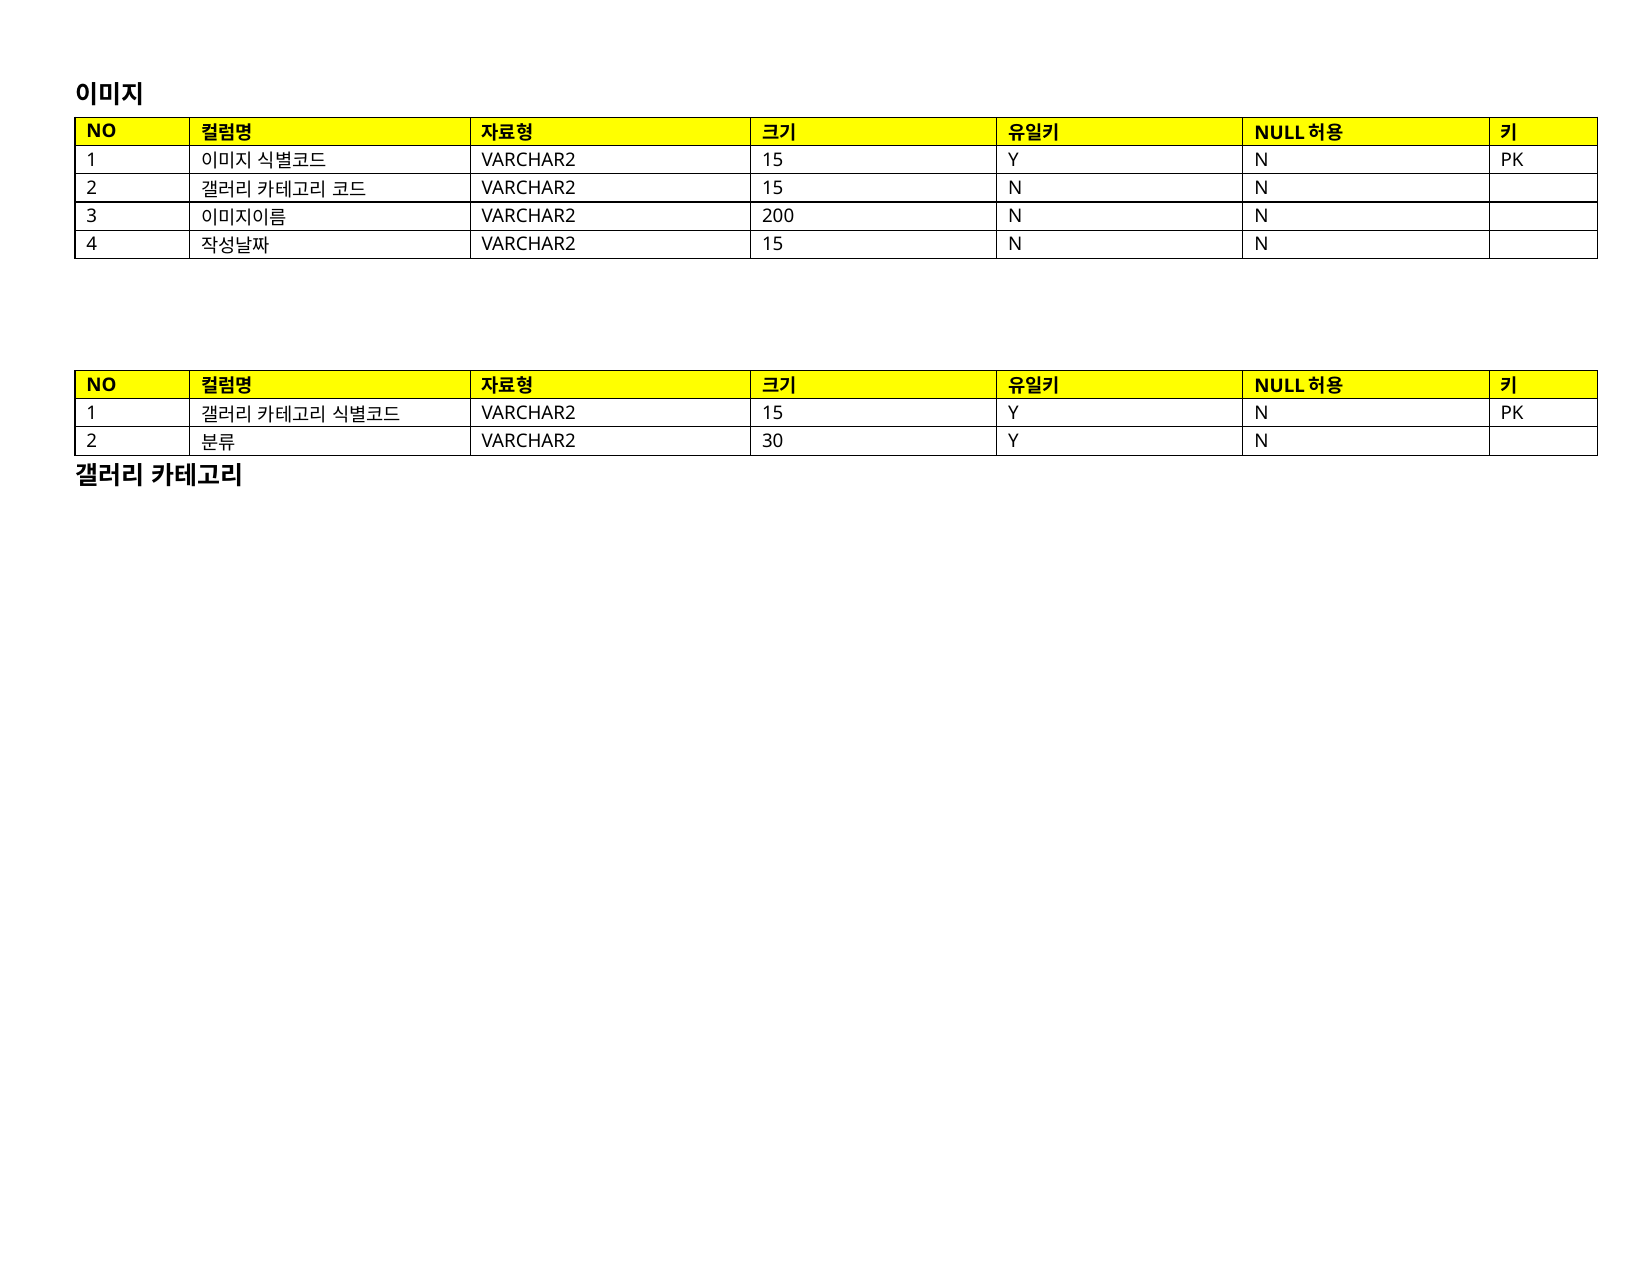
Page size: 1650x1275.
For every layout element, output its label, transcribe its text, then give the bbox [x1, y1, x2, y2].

table_header 컬럼명 [190, 371, 470, 398]
table_cell 3 [76, 203, 189, 229]
table_header 자료형 [471, 371, 750, 398]
table_cell 30 [751, 427, 996, 454]
table_cell VARCHAR2 [471, 146, 750, 173]
table_cell 15 [751, 146, 996, 173]
table_cell Y [997, 427, 1242, 454]
table_cell 4 [76, 231, 189, 258]
table_cell VARCHAR2 [471, 399, 750, 426]
table_cell N [997, 203, 1242, 229]
table_cell 2 [76, 174, 189, 201]
table_cell N [1243, 203, 1489, 229]
table_cell [1490, 174, 1597, 201]
table_header NO [76, 118, 189, 145]
table_cell 200 [751, 203, 996, 229]
table_cell N [1243, 427, 1489, 454]
table_cell 15 [751, 399, 996, 426]
table_cell VARCHAR2 [471, 427, 750, 454]
table_cell 15 [751, 231, 996, 258]
table_header NO [76, 371, 189, 398]
table_header 자료형 [471, 118, 750, 145]
table_cell [1490, 231, 1597, 258]
text 갤러리 카테고리 [75, 456, 1575, 492]
table_header 유일키 [997, 371, 1242, 398]
table_cell N [1243, 399, 1489, 426]
table_cell 갤러리 카테고리 코드 [190, 174, 470, 201]
table_cell 작성날짜 [190, 231, 470, 258]
table_cell [1490, 203, 1597, 229]
table_cell VARCHAR2 [471, 203, 750, 229]
table_cell [1490, 427, 1597, 454]
table_cell PK [1490, 399, 1597, 426]
table_header 크기 [751, 371, 996, 398]
table_cell 15 [751, 174, 996, 201]
table_header 컬럼명 [190, 118, 470, 145]
table_header NULL허용 [1243, 371, 1489, 398]
table_cell Y [997, 399, 1242, 426]
table_header 키 [1490, 118, 1597, 145]
table_cell 2 [76, 427, 189, 454]
table_cell PK [1490, 146, 1597, 173]
table_cell 1 [76, 146, 189, 173]
table_cell N [1243, 174, 1489, 201]
table_cell VARCHAR2 [471, 174, 750, 201]
table_header 크기 [751, 118, 996, 145]
text 이미지 [75, 75, 1575, 111]
table_cell VARCHAR2 [471, 231, 750, 258]
table_cell N [997, 231, 1242, 258]
table_cell 이미지이름 [190, 203, 470, 229]
table_cell N [997, 174, 1242, 201]
table_cell 1 [76, 399, 189, 426]
table_cell 분류 [190, 427, 470, 454]
table_cell N [1243, 146, 1489, 173]
table_header 유일키 [997, 118, 1242, 145]
table_header 키 [1490, 371, 1597, 398]
table_cell Y [997, 146, 1242, 173]
table_cell 갤러리 카테고리 식별코드 [190, 399, 470, 426]
table_cell N [1243, 231, 1489, 258]
table_cell 이미지 식별코드 [190, 146, 470, 173]
table_header NULL허용 [1243, 118, 1489, 145]
